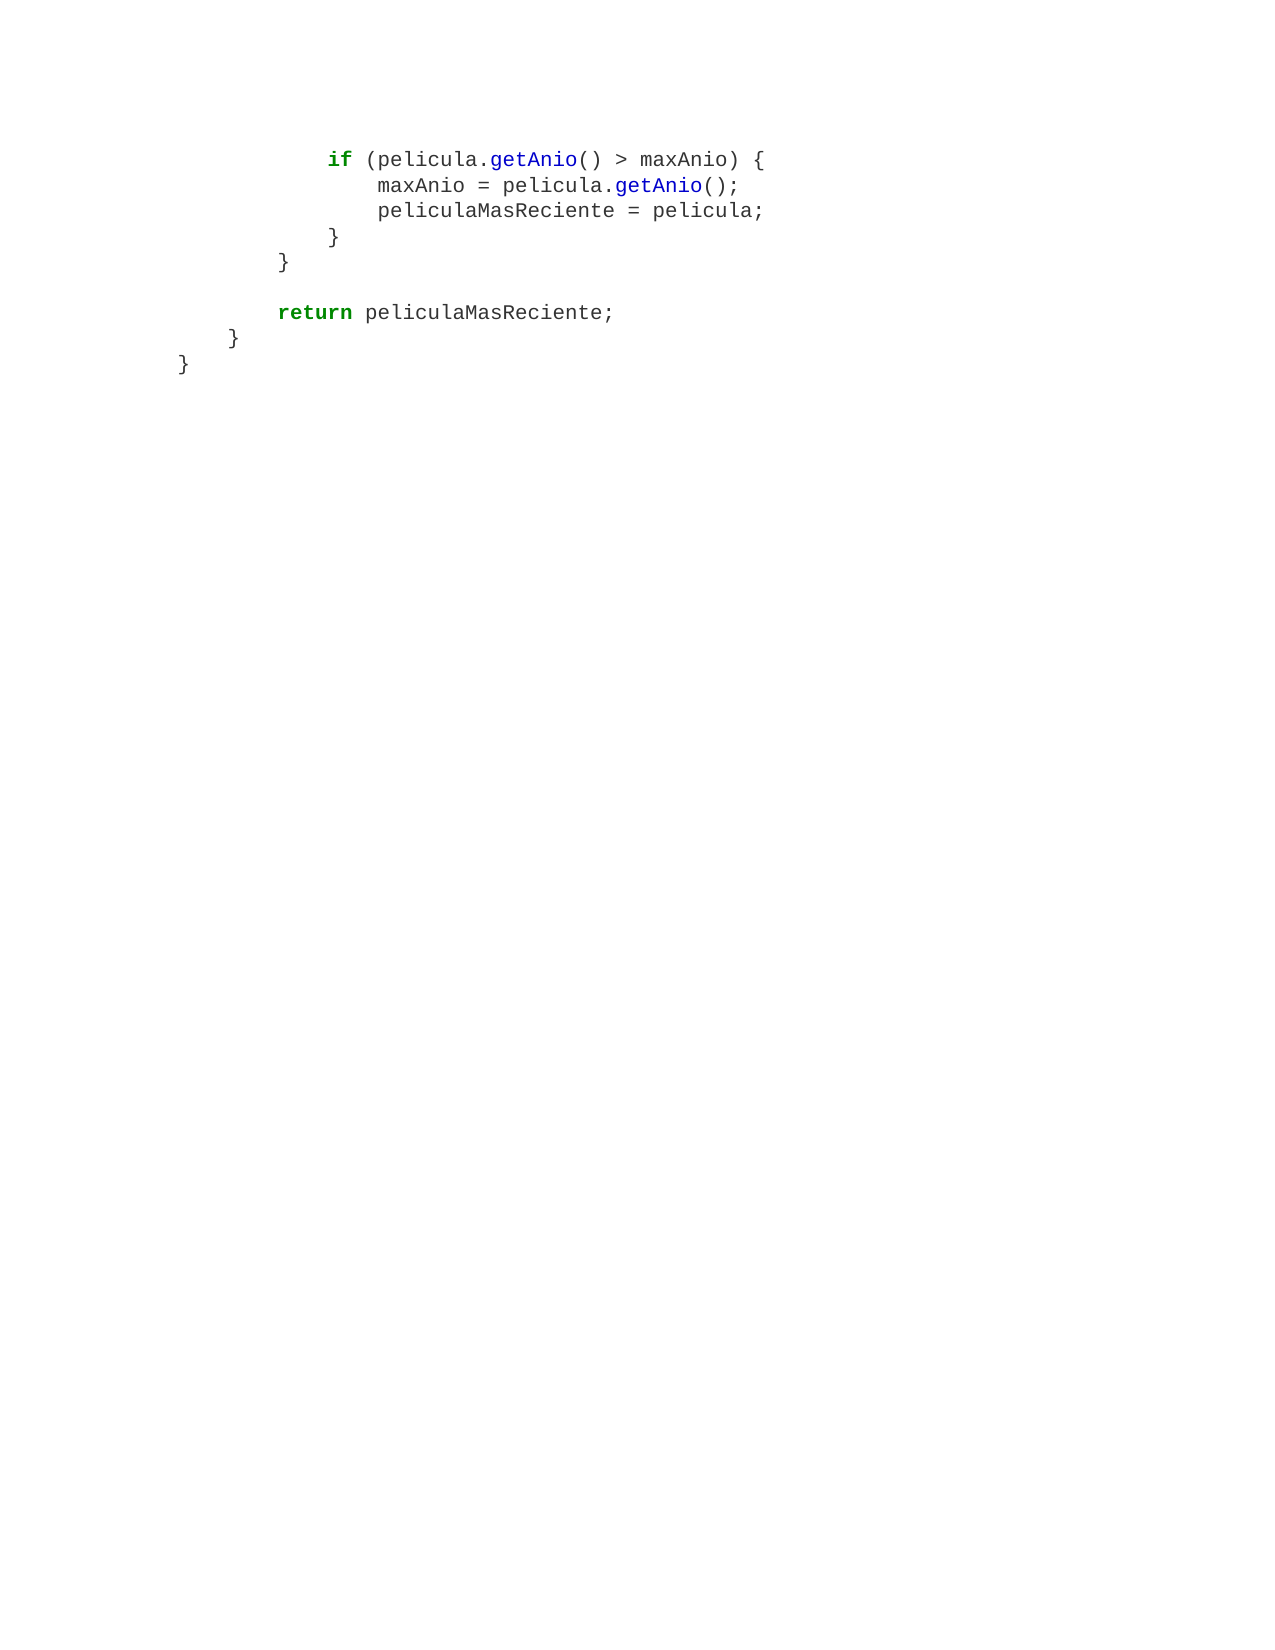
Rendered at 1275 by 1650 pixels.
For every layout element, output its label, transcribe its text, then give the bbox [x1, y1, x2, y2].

text } [177, 249, 1098, 275]
text peliculaMasReciente = pelicula; [177, 198, 1098, 224]
text return peliculaMasReciente; [177, 300, 1098, 326]
text } [177, 326, 1098, 351]
text if (pelicula.getAnio() > maxAnio) { [177, 148, 1098, 173]
text } [177, 224, 1098, 249]
text maxAnio = pelicula.getAnio(); [177, 173, 1098, 198]
text } [177, 351, 1098, 376]
